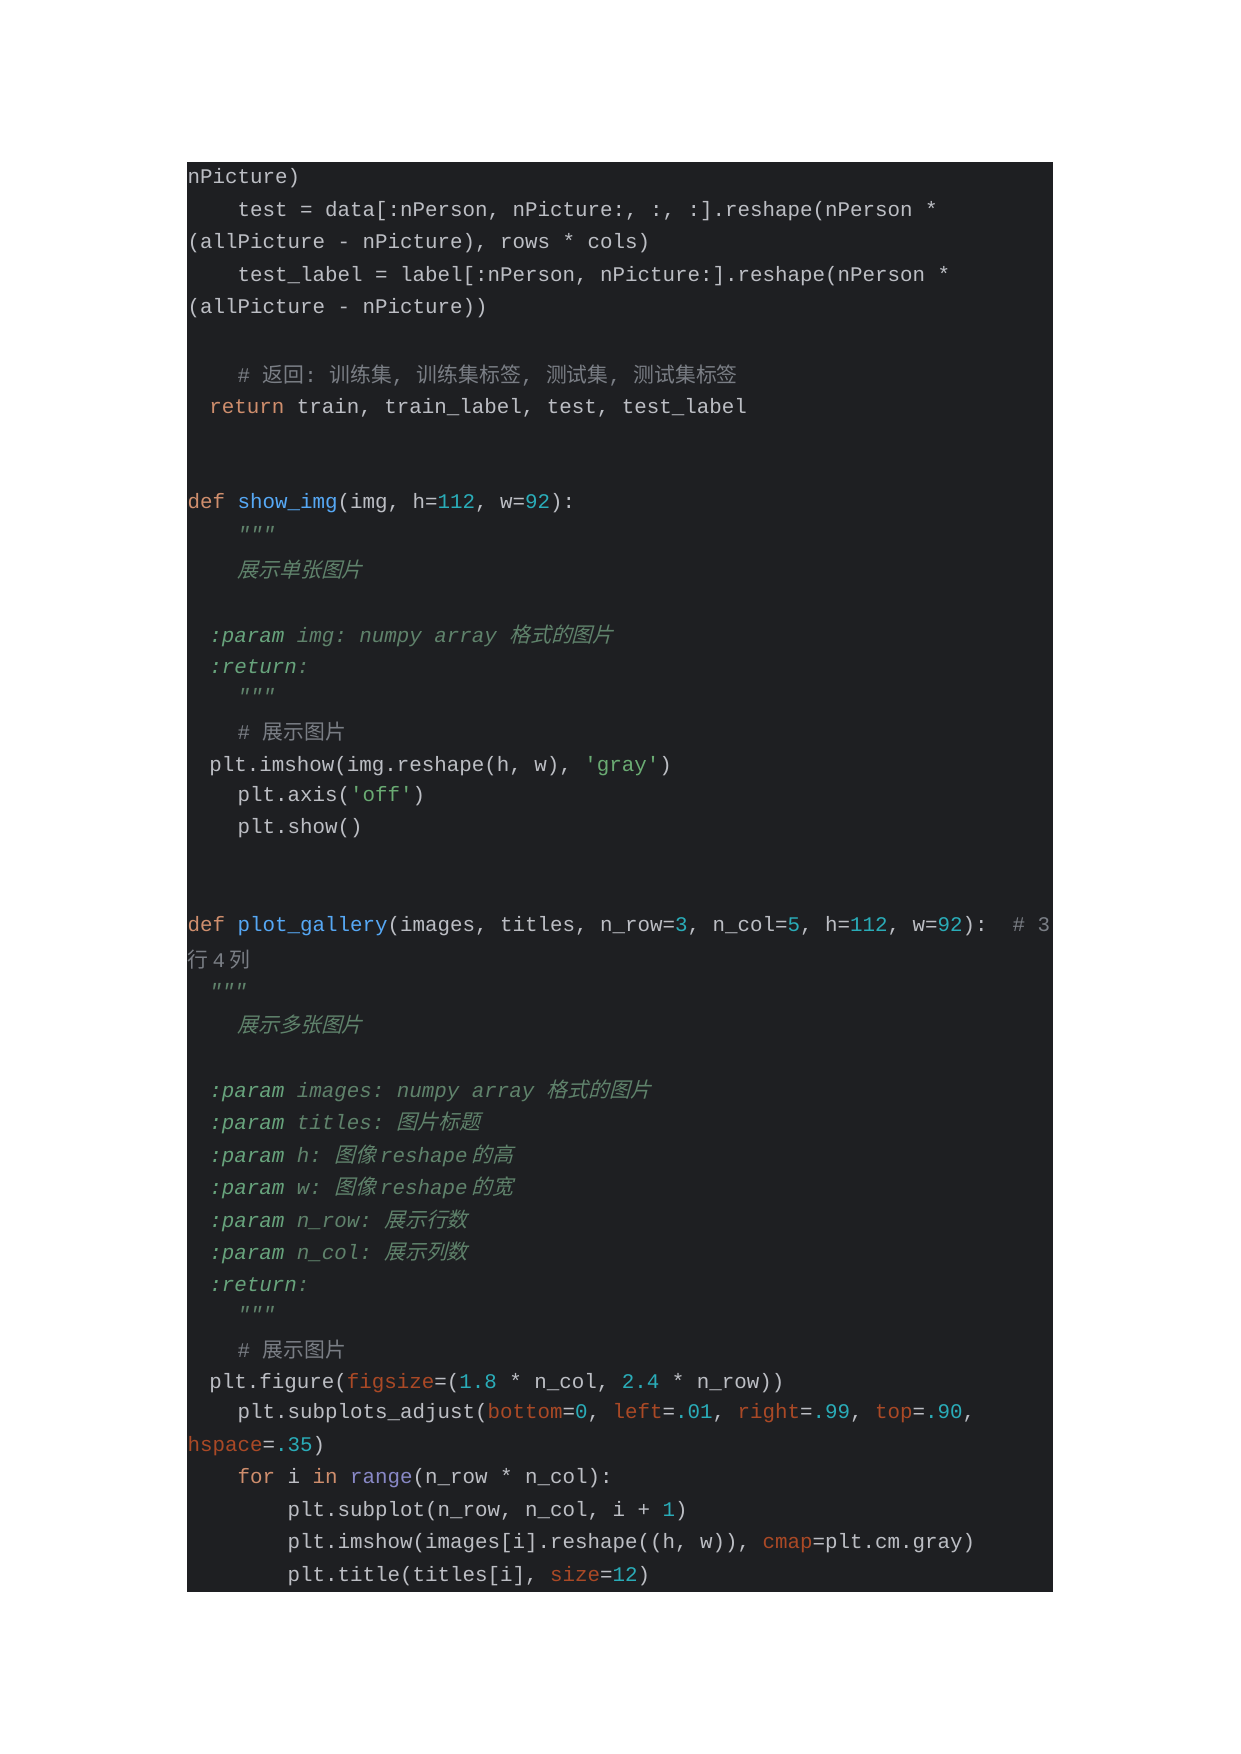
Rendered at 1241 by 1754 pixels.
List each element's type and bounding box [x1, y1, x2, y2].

text [187, 162, 1053, 1592]
